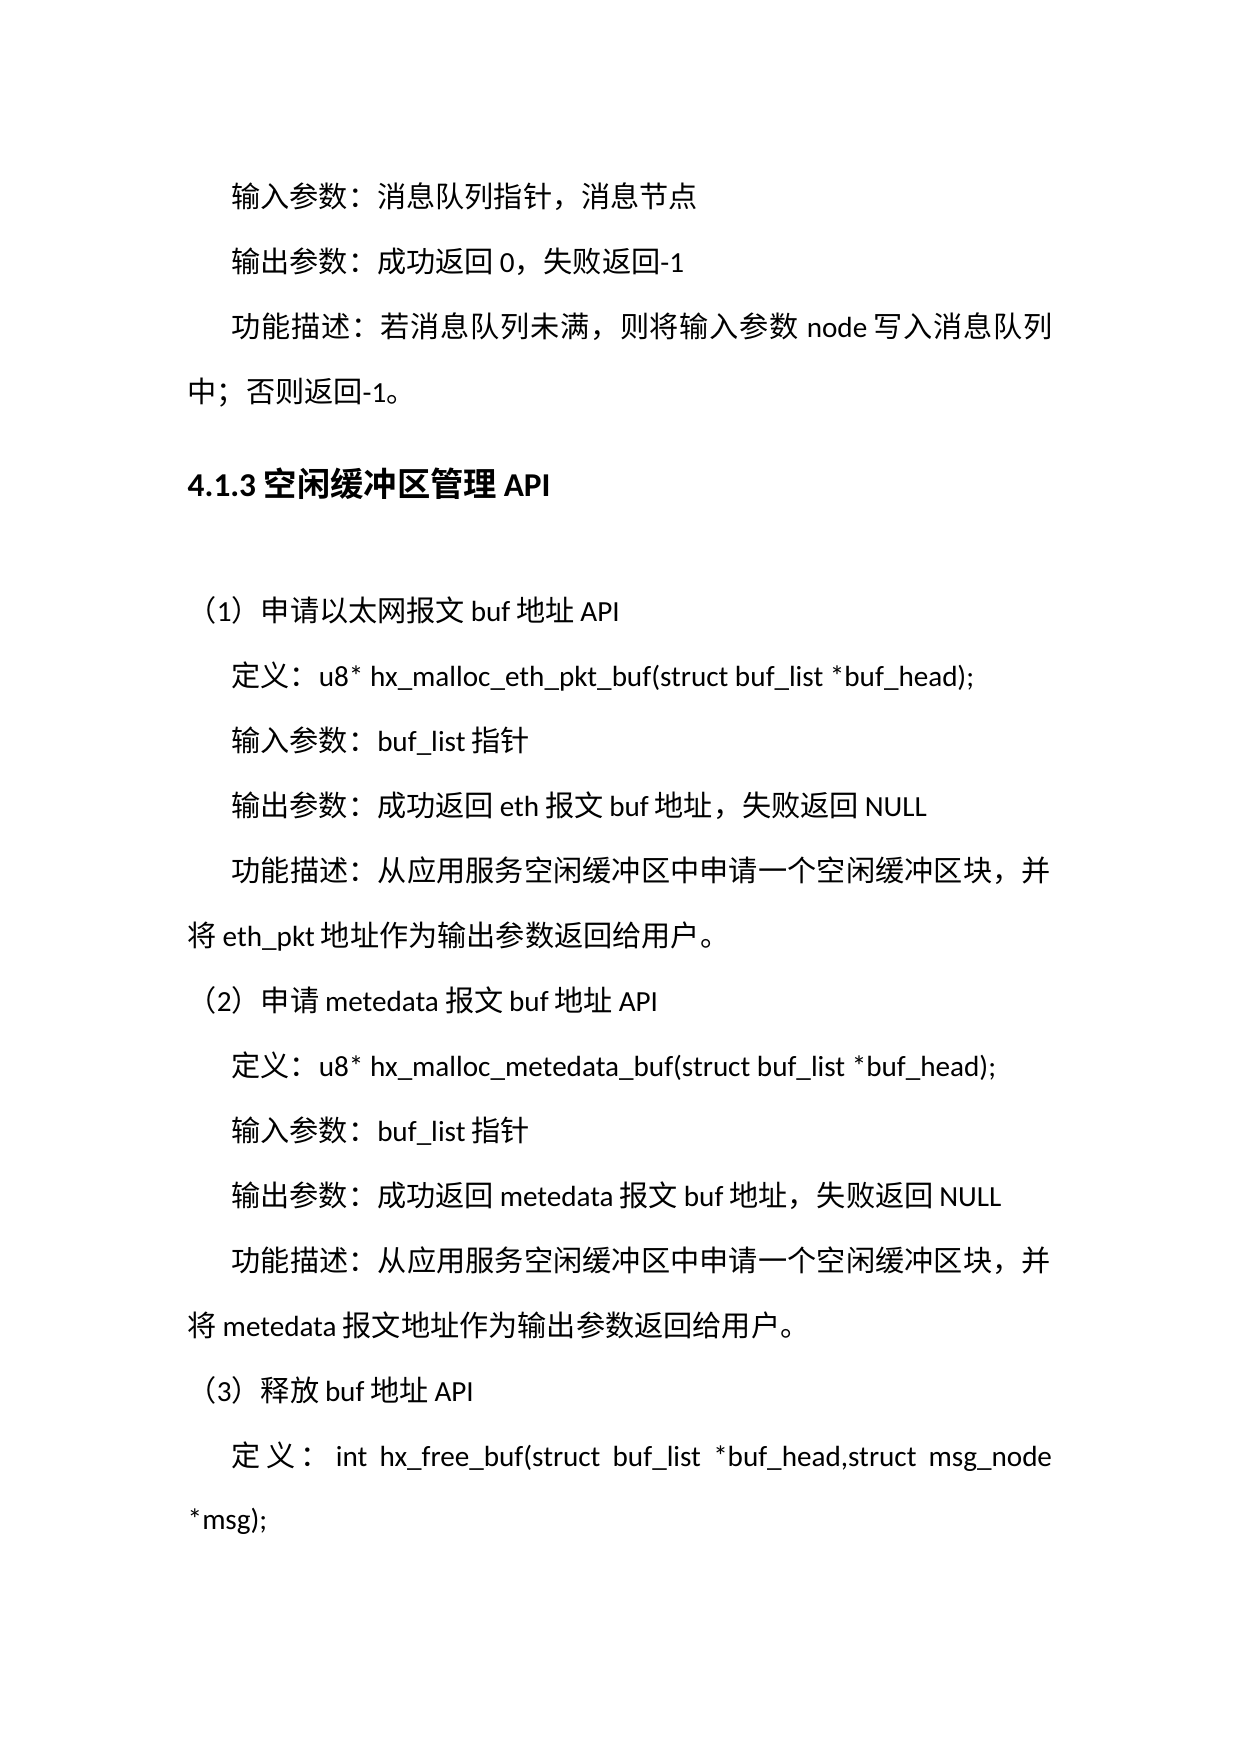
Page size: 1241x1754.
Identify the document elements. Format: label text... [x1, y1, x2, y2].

text 输入参数：消息队列指针，消息节点 [187, 162, 1053, 227]
text 定义：u8* hx_malloc_eth_pkt_buf(struct buf_list *buf_head); [187, 641, 1053, 706]
subtitle 4.1.3 空闲缓冲区管理API [187, 449, 1053, 514]
text 定义：int hx_free_buf(struct buf_list *buf_head,struct msg_node *msg); [187, 1421, 1053, 1551]
text 功能描述：若消息队列未满，则将输入参数node写入消息队列中；否则返回-1。 [187, 292, 1053, 422]
text （1）申请以太网报文buf地址API [187, 576, 1053, 641]
text 功能描述：从应用服务空闲缓冲区中申请一个空闲缓冲区块，并将eth_pkt地址作为输出参数返回给用户。 [187, 836, 1053, 966]
text （2）申请metedata报文buf地址API [187, 966, 1053, 1031]
text 输出参数：成功返回eth报文buf地址，失败返回NULL [187, 771, 1053, 836]
text （3）释放buf地址API [187, 1356, 1053, 1421]
text 输入参数：buf_list指针 [187, 1096, 1053, 1161]
text 输入参数：buf_list指针 [187, 706, 1053, 771]
text 功能描述：从应用服务空闲缓冲区中申请一个空闲缓冲区块，并将metedata报文地址作为输出参数返回给用户。 [187, 1226, 1053, 1356]
text 定义：u8* hx_malloc_metedata_buf(struct buf_list *buf_head); [187, 1031, 1053, 1096]
text 输出参数：成功返回metedata报文buf地址，失败返回NULL [187, 1161, 1053, 1226]
text 输出参数：成功返回0，失败返回-1 [187, 227, 1053, 292]
